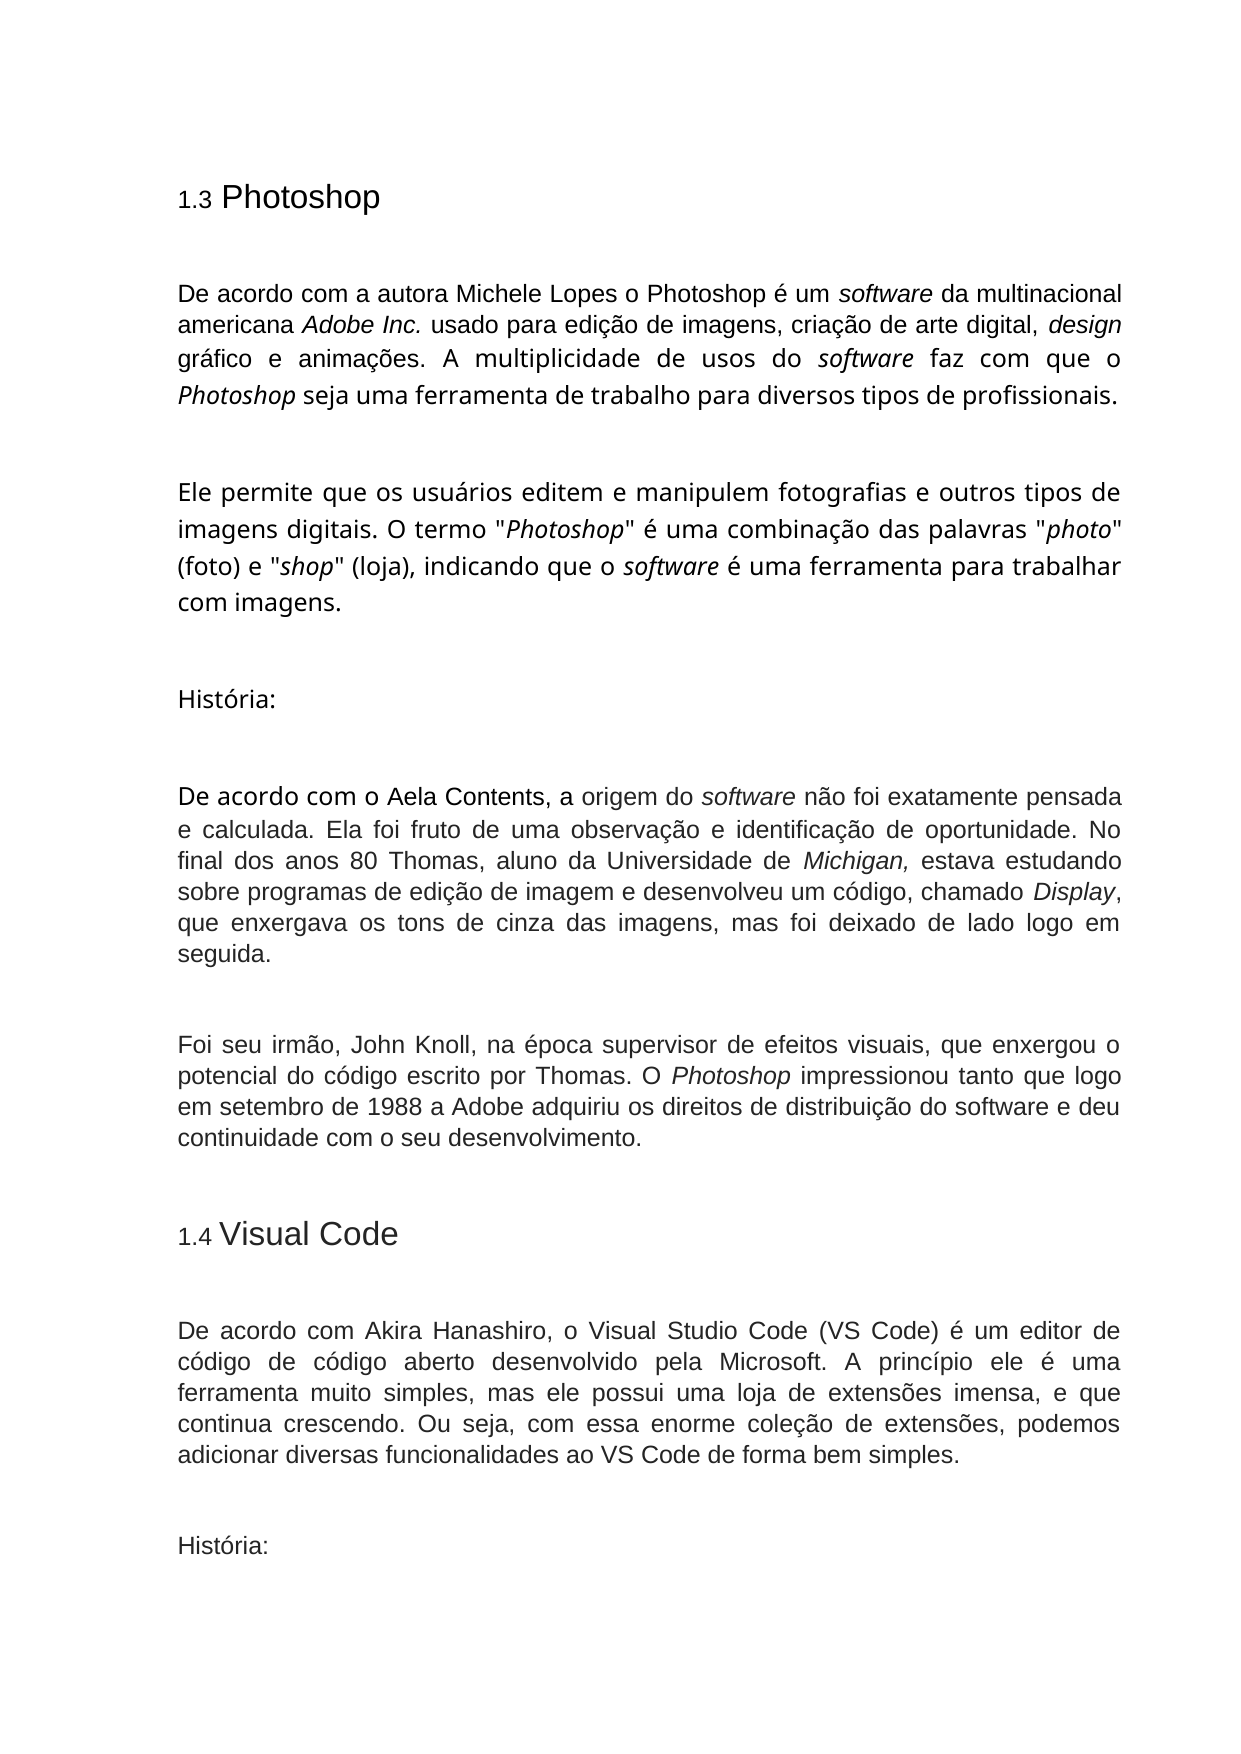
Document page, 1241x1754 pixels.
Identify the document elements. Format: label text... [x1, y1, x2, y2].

text Ele permite que os usuários editem e manipulem fotografias e outros tipos de imagens digitais. O termo "Photoshop" é uma combinação das palavras "photo" (foto) e "shop" (loja), indicando que o software é uma ferramenta para trabalhar com imagens. [177, 475, 1122, 619]
text De acordo com a autora Michele Lopes o Photoshop é um software da multinacional americana Adobe Inc. usado para edição de imagens, criação de arte digital, design gráfico e animações. A multiplicidade de usos do software faz com que o Photoshop seja uma ferramenta de trabalho para diversos tipos de profissionais. [177, 279, 1122, 412]
text 1.4 Visual Code [177, 1214, 1122, 1253]
text De acordo com o Aela Contents, a origem do software não foi exatamente pensada e calculada. Ela foi fruto de uma observação e identificação de oportunidade. No final dos anos 80 Thomas, aluno da Universidade de Michigan, estava estudando sobre programas de edição de imagem e desenvolveu um código, chamado Display, que enxergava os tons de cinza das imagens, mas foi deixado de lado logo em seguida. [177, 778, 1122, 968]
text História: [177, 682, 1122, 716]
text De acordo com Akira Hanashiro, o Visual Studio Code (VS Code) é um editor de código de código aberto desenvolvido pela Microsoft. A princípio ele é uma ferramenta muito simples, mas ele possui uma loja de extensões imensa, e que continua crescendo. Ou seja, com essa enorme coleção de extensões, podemos adicionar diversas funcionalidades ao VS Code de forma bem simples. [177, 1316, 1122, 1469]
text 1.3 Photoshop [177, 177, 1122, 216]
text História: [177, 1531, 1122, 1560]
text Foi seu irmão, John Knoll, na época supervisor de efeitos visuais, que enxergou o potencial do código escrito por Thomas. O Photoshop impressionou tanto que logo em setembro de 1988 a Adobe adquiriu os direitos de distribuição do software e deu continuidade com o seu desenvolvimento. [177, 1030, 1122, 1152]
